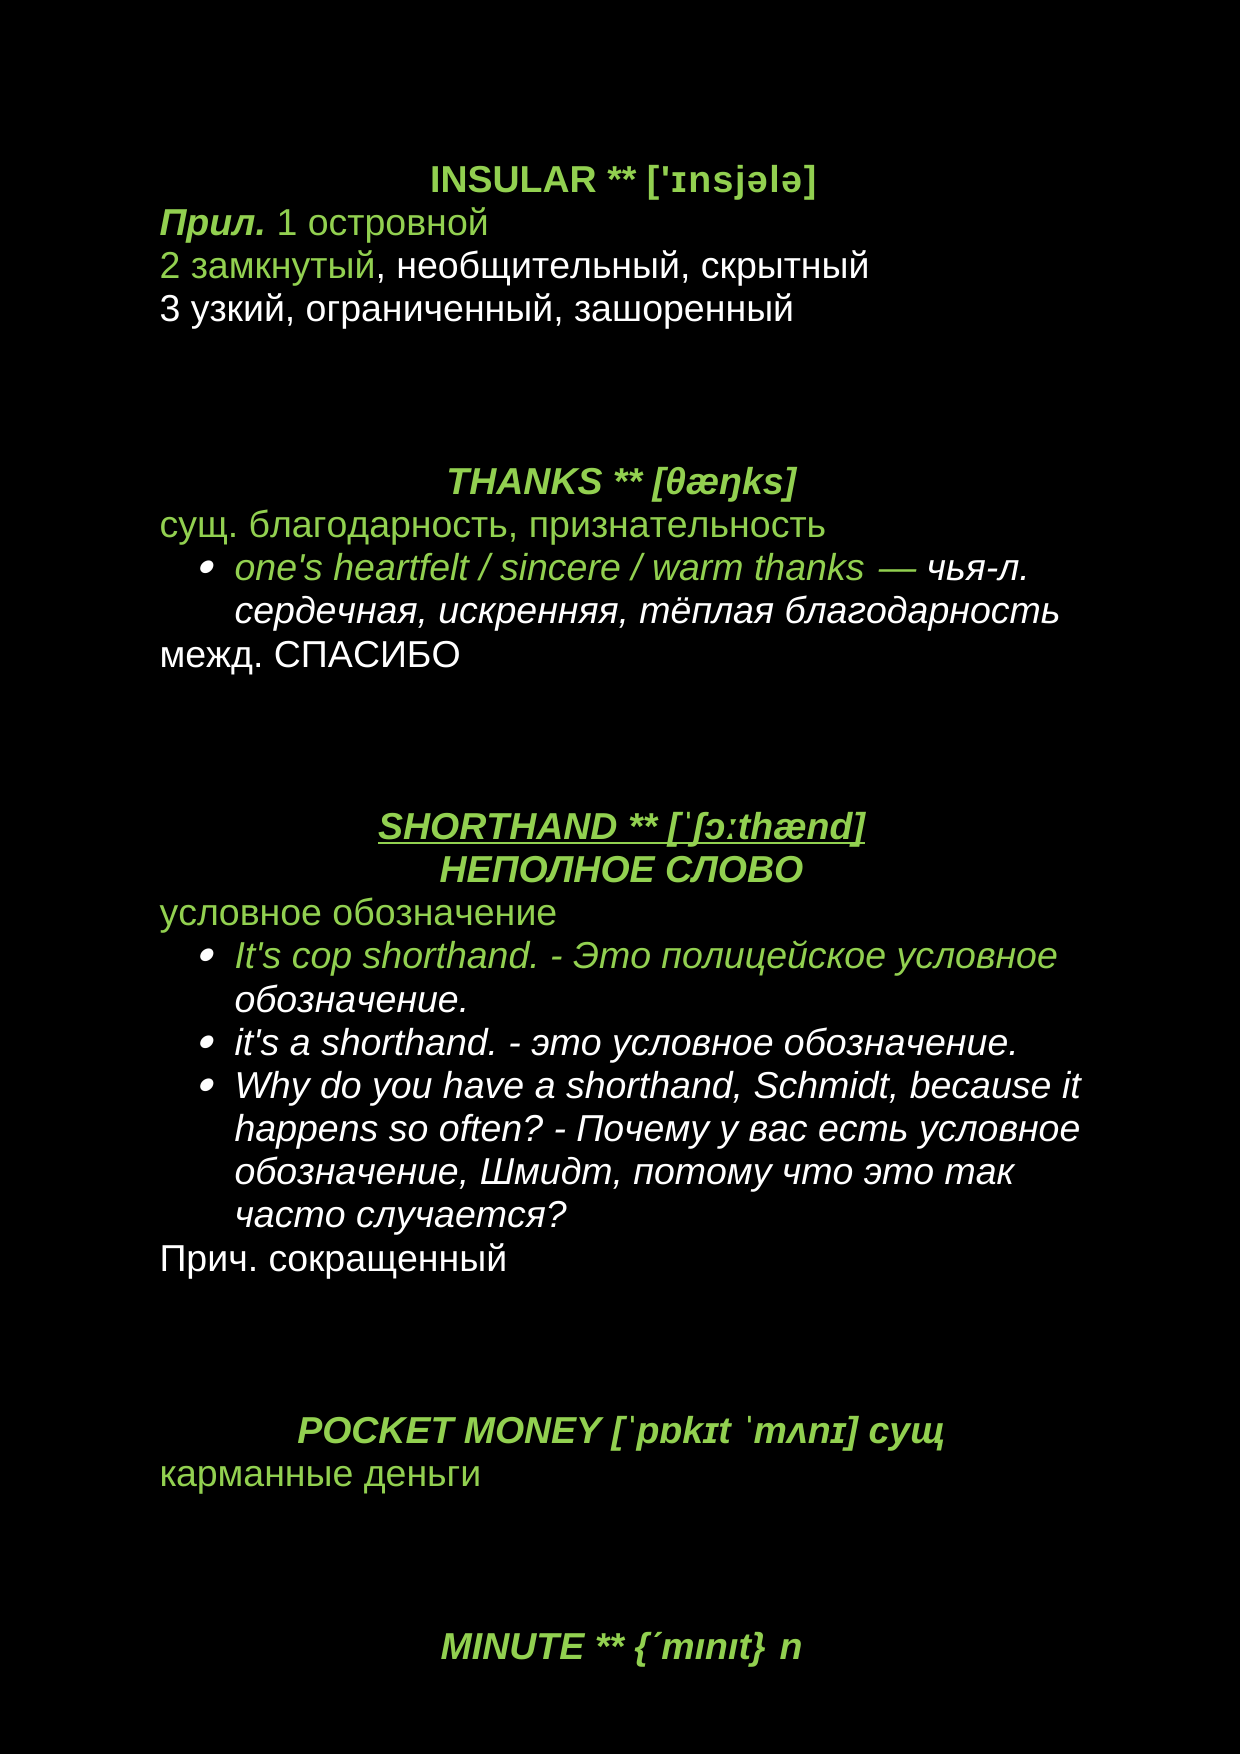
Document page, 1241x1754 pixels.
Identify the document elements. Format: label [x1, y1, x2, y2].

table_header [152, 62, 1094, 1676]
